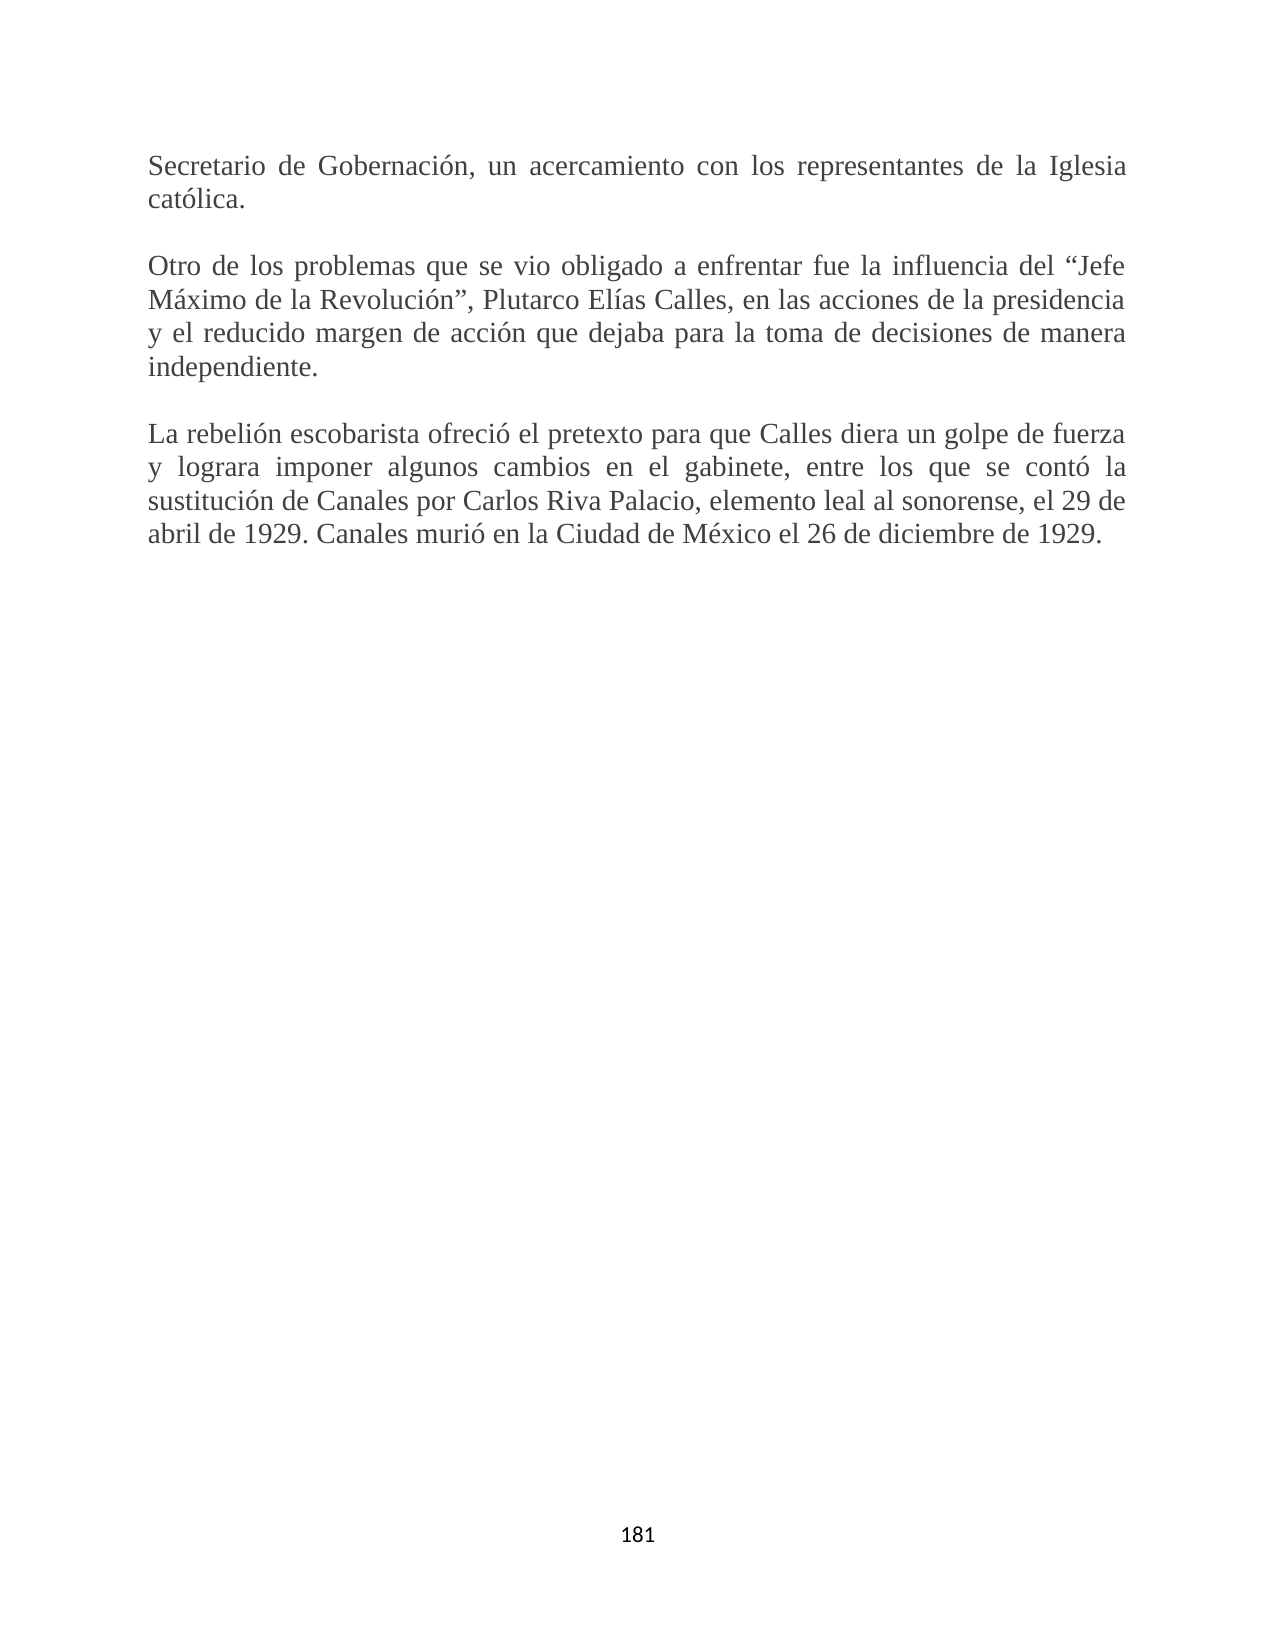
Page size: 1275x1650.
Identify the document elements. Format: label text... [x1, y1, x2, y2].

text Otro de los problemas que se vio obligado a enfrentar fue la influencia del “Jefe Máximo de la Revolución”, Plutarco Elías Calles, en las acciones de la presidencia y el reducido margen de acción que dejaba para la toma de decisiones de manera independiente. [148, 248, 1127, 382]
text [148, 148, 1127, 215]
text La rebelión escobarista ofreció el pretexto para que Calles diera un golpe de fuerza y lograra imponer algunos cambios en el gabinete, entre los que se contó la sustitución de Canales por Carlos Riva Palacio, elemento leal al sonorense, el 29 de abril de 1929. Canales murió en la Ciudad de México el 26 de diciembre de 1929. [148, 416, 1127, 550]
